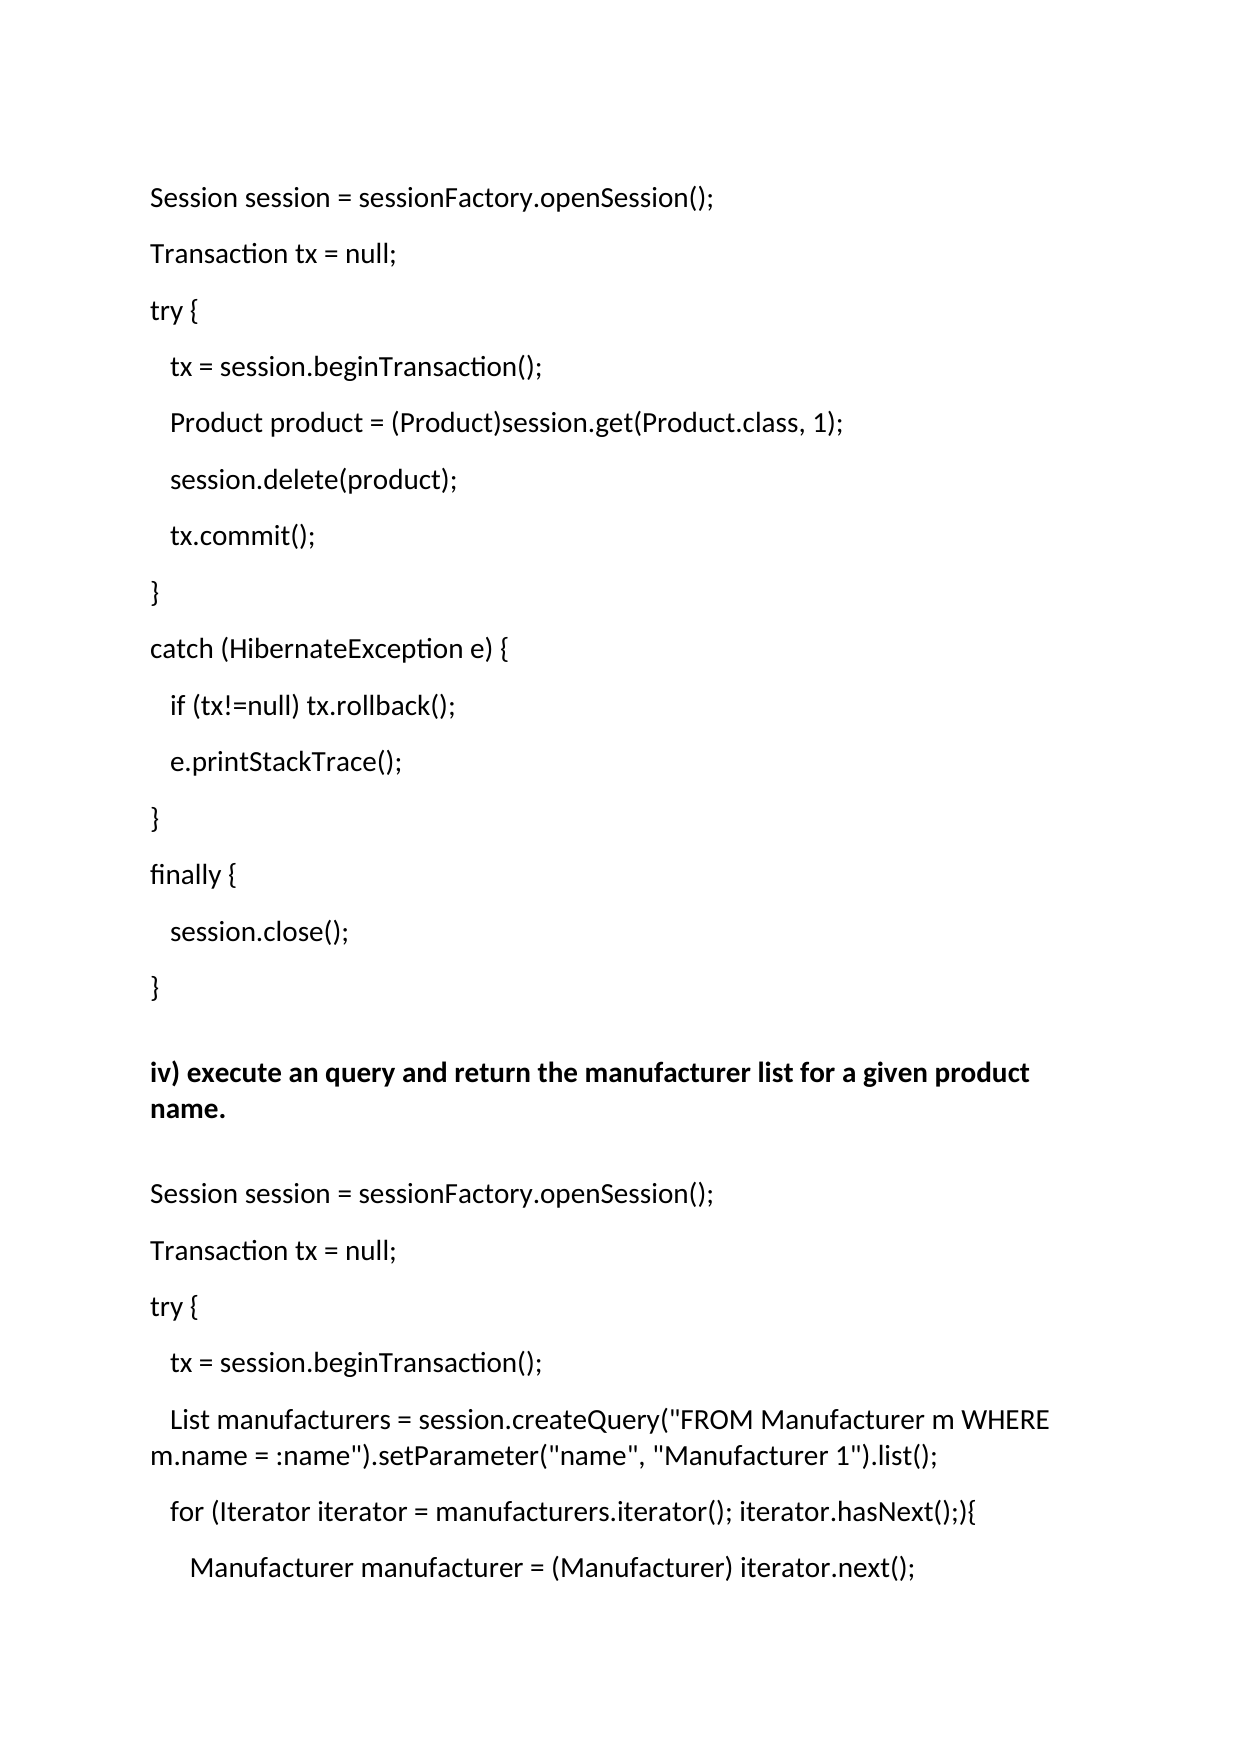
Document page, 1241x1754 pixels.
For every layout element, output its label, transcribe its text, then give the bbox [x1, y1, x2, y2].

text } [150, 800, 1090, 835]
text List manufacturers = session.createQuery("FROM Manufacturer m WHERE m.name = :name").setParameter("name", "Manufacturer 1").list(); [150, 1401, 1090, 1472]
text tx.commit(); [150, 517, 1090, 553]
text Session session = sessionFactory.openSession(); [150, 1175, 1090, 1211]
text Manufacturer manufacturer = (Manufacturer) iterator.next(); [150, 1549, 1090, 1585]
text Transaction tx = null; [150, 1232, 1090, 1267]
text finally { [150, 856, 1090, 892]
text Transaction tx = null; [150, 235, 1090, 271]
text try { [150, 1288, 1090, 1324]
text try { [150, 292, 1090, 327]
text tx = session.beginTransaction(); [150, 1344, 1090, 1380]
text catch (HibernateException e) { [150, 630, 1090, 666]
text } [150, 574, 1090, 609]
text iv) execute an query and return the manufacturer list for a given product name. [150, 1054, 1090, 1126]
text Session session = sessionFactory.openSession(); [150, 179, 1090, 214]
text e.printStackTrace(); [150, 743, 1090, 779]
text session.close(); [150, 913, 1090, 948]
text Product product = (Product)session.get(Product.class, 1); [150, 404, 1090, 440]
text for (Iterator iterator = manufacturers.iterator(); iterator.hasNext();){ [150, 1493, 1090, 1529]
text } [150, 969, 1090, 1005]
text tx = session.beginTransaction(); [150, 348, 1090, 384]
text session.delete(product); [150, 461, 1090, 497]
text if (tx!=null) tx.rollback(); [150, 687, 1090, 722]
